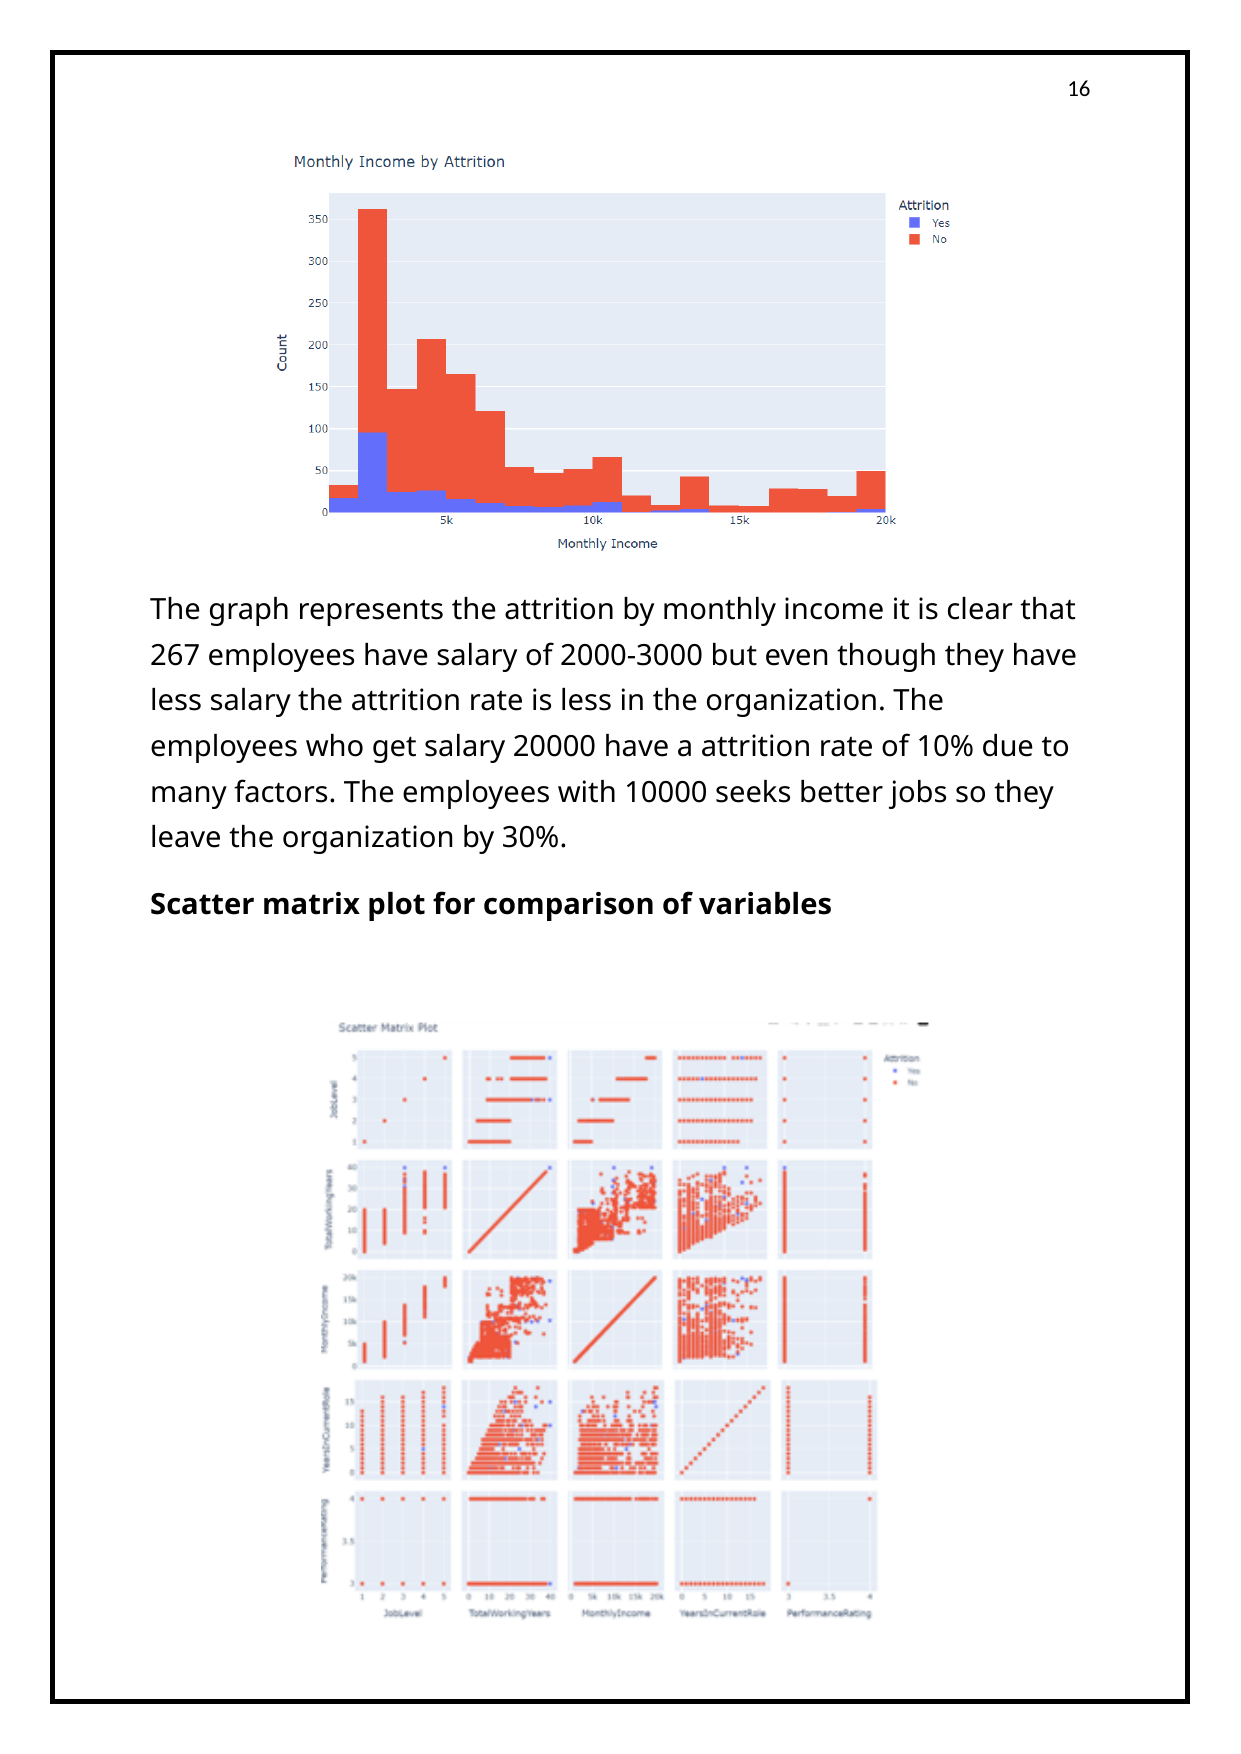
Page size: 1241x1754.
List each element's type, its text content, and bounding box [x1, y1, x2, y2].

text Scatter matrix plot for comparison of variables [150, 883, 1090, 923]
picture [260, 150, 980, 564]
text The graph represents the attrition by monthly income it is clear that 267 employees have salary of 2000-3000 but even though they have less salary the attrition rate is less in the organization. The employees who get salary 20000 have a attrition rate of 10% due to many factors. The employees with 10000 seeks better jobs so they leave the organization by 30%. [150, 588, 1090, 856]
picture [321, 1010, 938, 1628]
